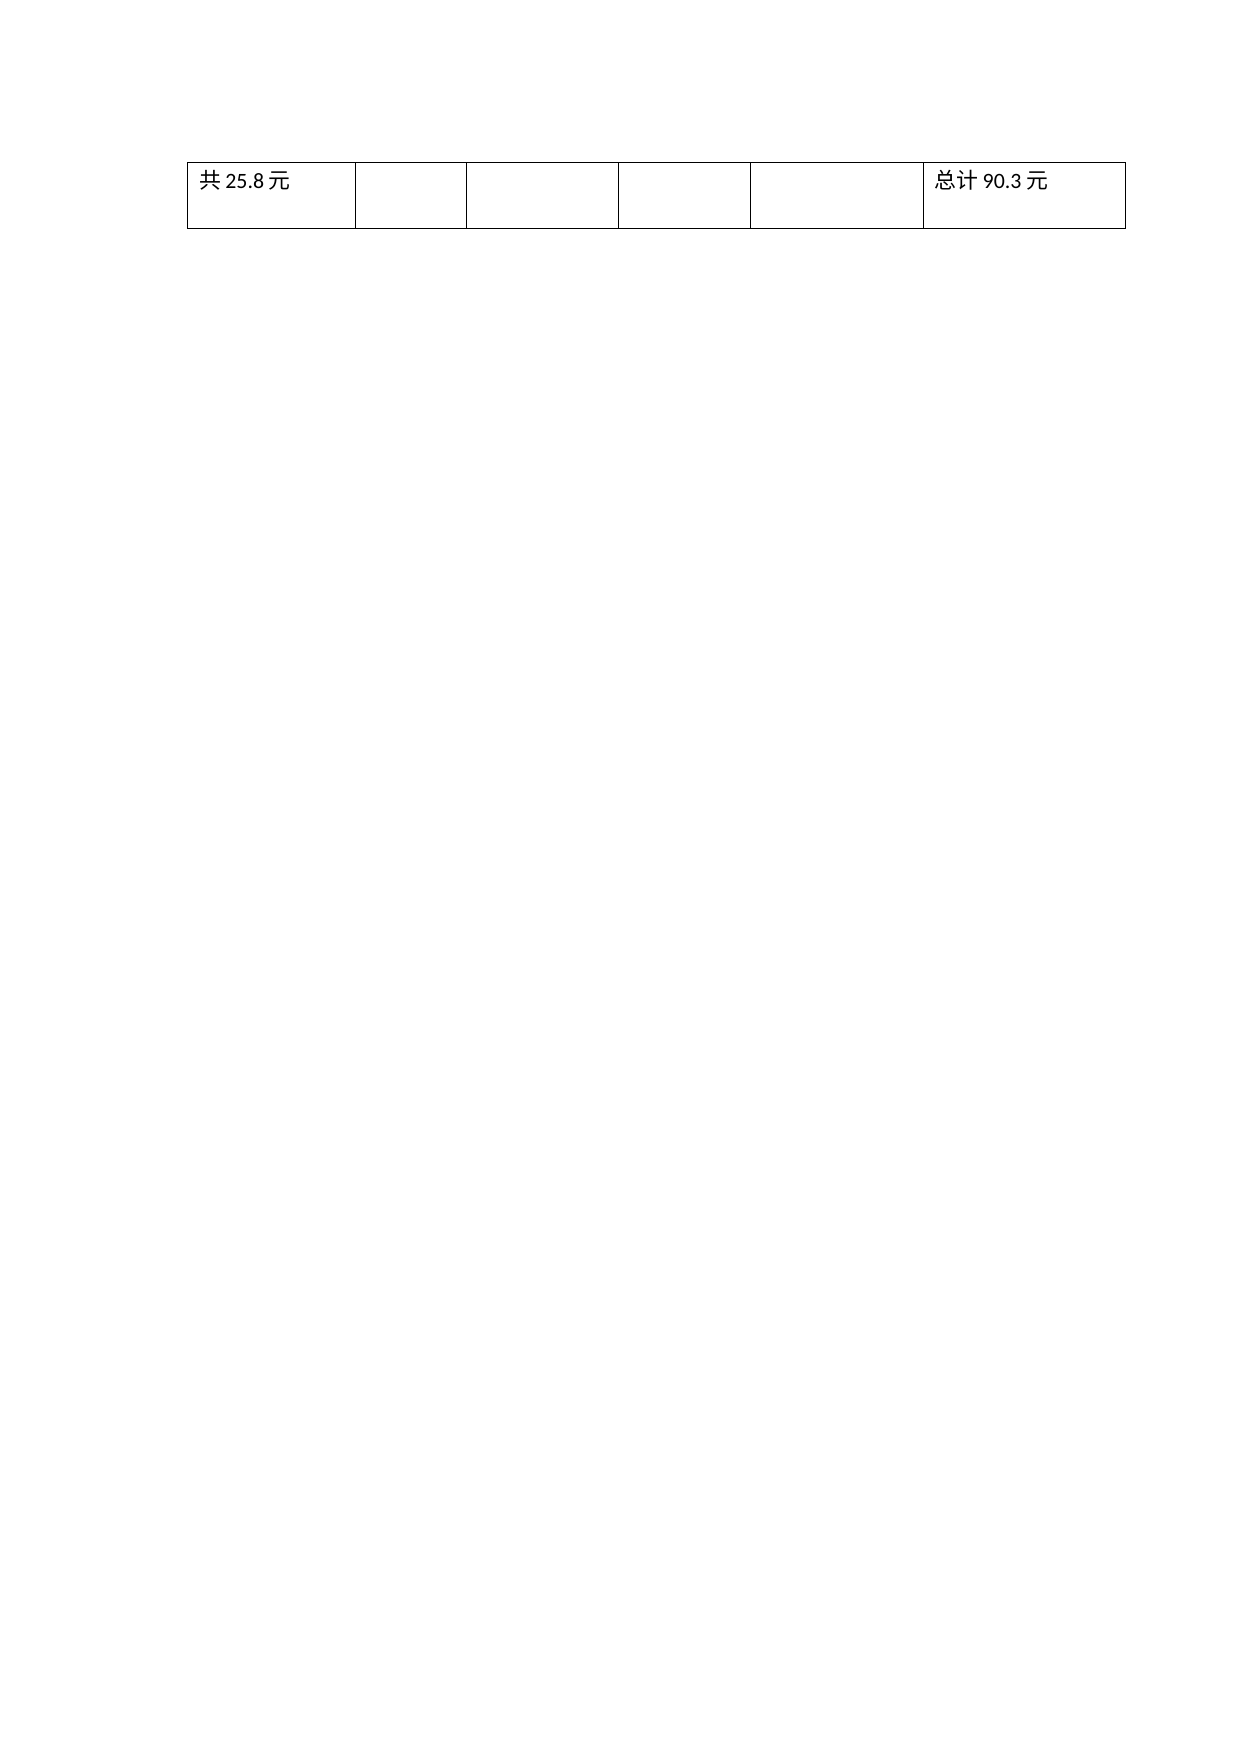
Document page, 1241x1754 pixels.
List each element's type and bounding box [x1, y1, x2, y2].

table_cell [619, 163, 750, 228]
table_cell [924, 163, 1125, 228]
table_cell [356, 163, 466, 228]
table_cell [467, 163, 618, 228]
table_cell [188, 163, 355, 228]
table_cell [751, 163, 923, 228]
